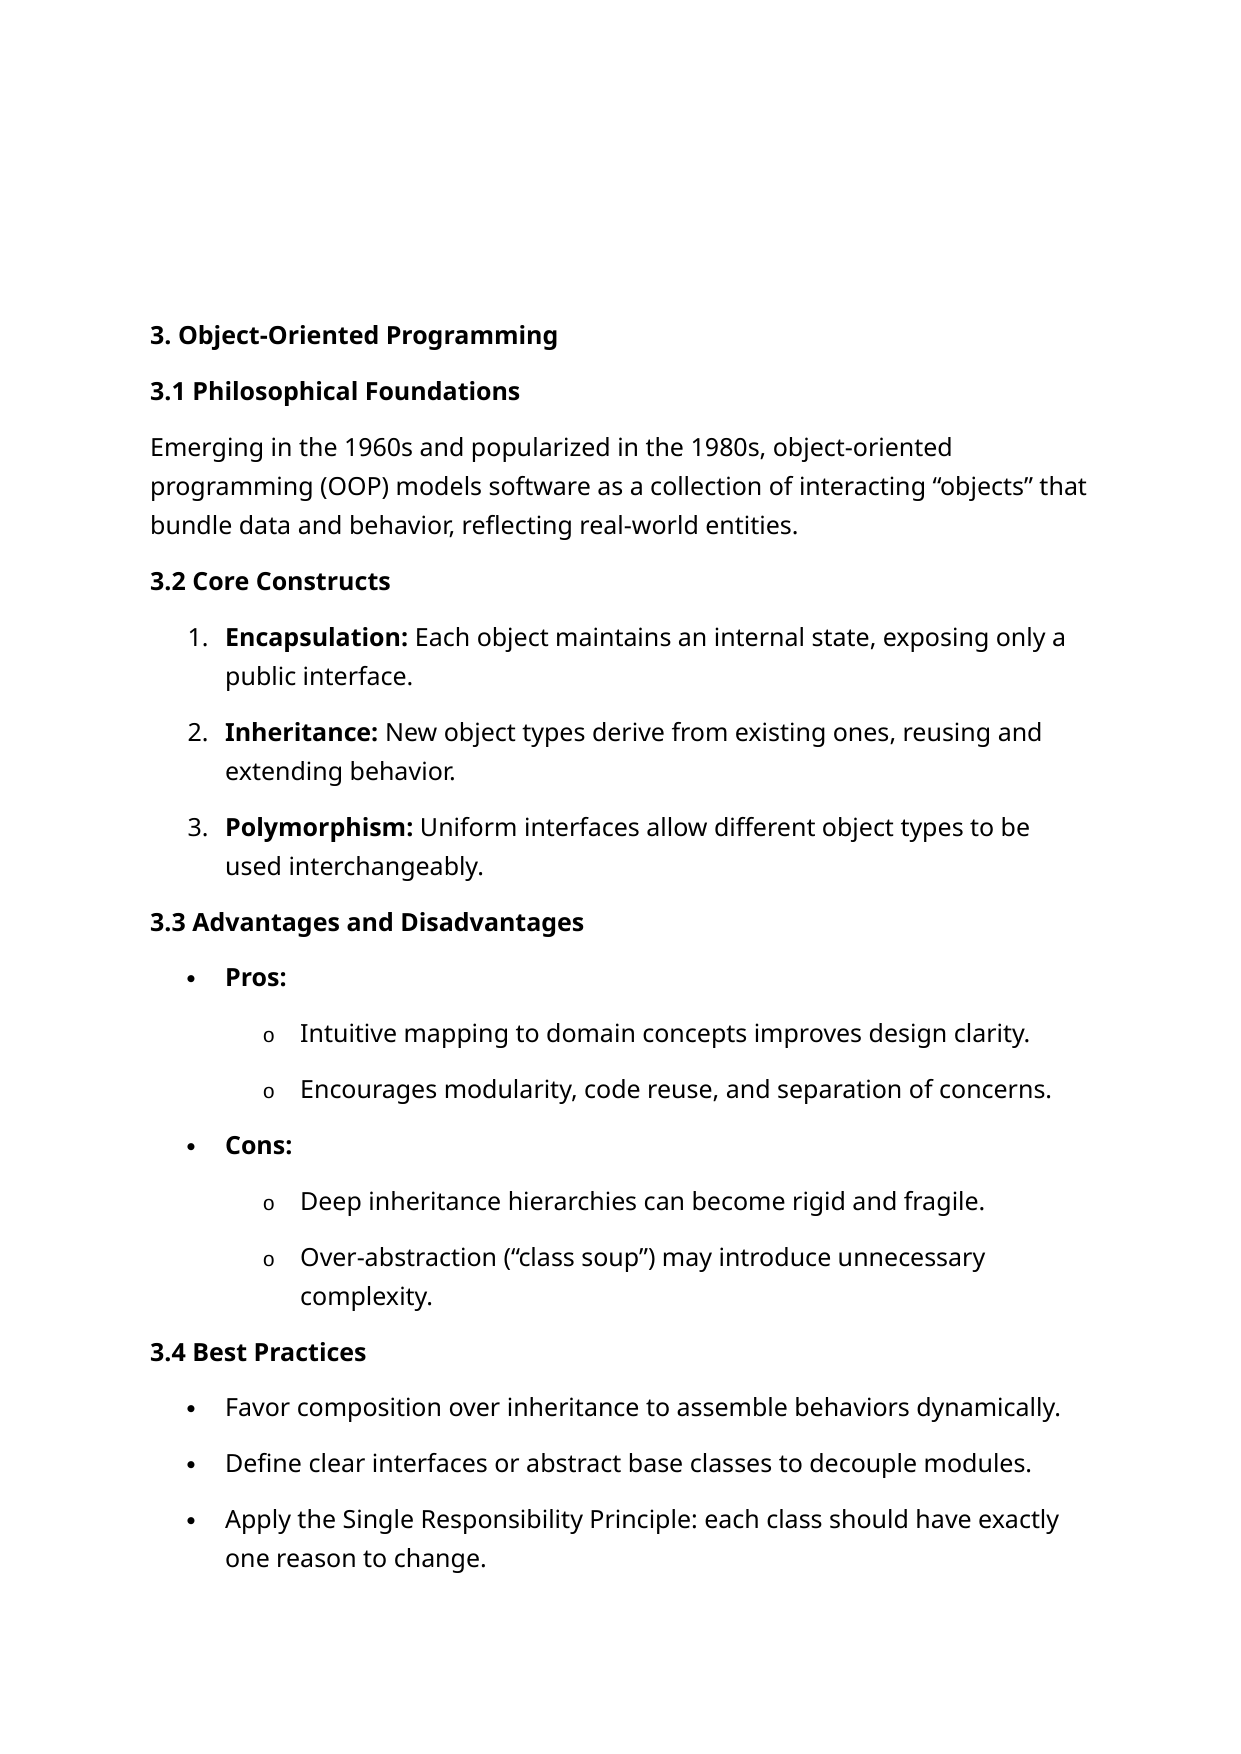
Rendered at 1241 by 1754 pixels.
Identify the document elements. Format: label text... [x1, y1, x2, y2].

list Define clear interfaces or abstract base classes to decouple modules. [187, 1446, 1090, 1480]
list Encourages modularity, code reuse, and separation of concerns. [262, 1072, 1090, 1106]
list Apply the Single Responsibility Principle: each class should have exactly one reason to change. [187, 1502, 1090, 1575]
list Intuitive mapping to domain concepts improves design clarity. [262, 1016, 1090, 1050]
list Cons: [187, 1127, 1090, 1162]
text Emerging in the 1960s and popularized in the 1980s, object-oriented programming (OOP) models software as a collection of interacting “objects” that bundle data and behavior, reflecting real-world entities. [150, 429, 1090, 542]
text 3.3 Advantages and Disadvantages [150, 904, 1090, 938]
list Over-abstraction (“class soup”) may introduce unnecessary complexity. [262, 1239, 1090, 1312]
text 3.4 Best Practices [150, 1334, 1090, 1368]
list Polymorphism: Uniform interfaces allow different object types to be used interchangeably. [187, 809, 1090, 882]
list Favor composition over inheritance to assemble behaviors dynamically. [187, 1390, 1090, 1424]
text 3. Object-Oriented Programming [150, 317, 1090, 352]
list Encapsulation: Each object maintains an internal state, exposing only a public interface. [187, 619, 1090, 692]
text 3.2 Core Constructs [150, 563, 1090, 597]
text 3.1 Philosophical Foundations [150, 373, 1090, 407]
list Inheritance: New object types derive from existing ones, reusing and extending behavior. [187, 714, 1090, 787]
list Deep inheritance hierarchies can become rigid and fragile. [262, 1183, 1090, 1217]
list Pros: [187, 960, 1090, 994]
